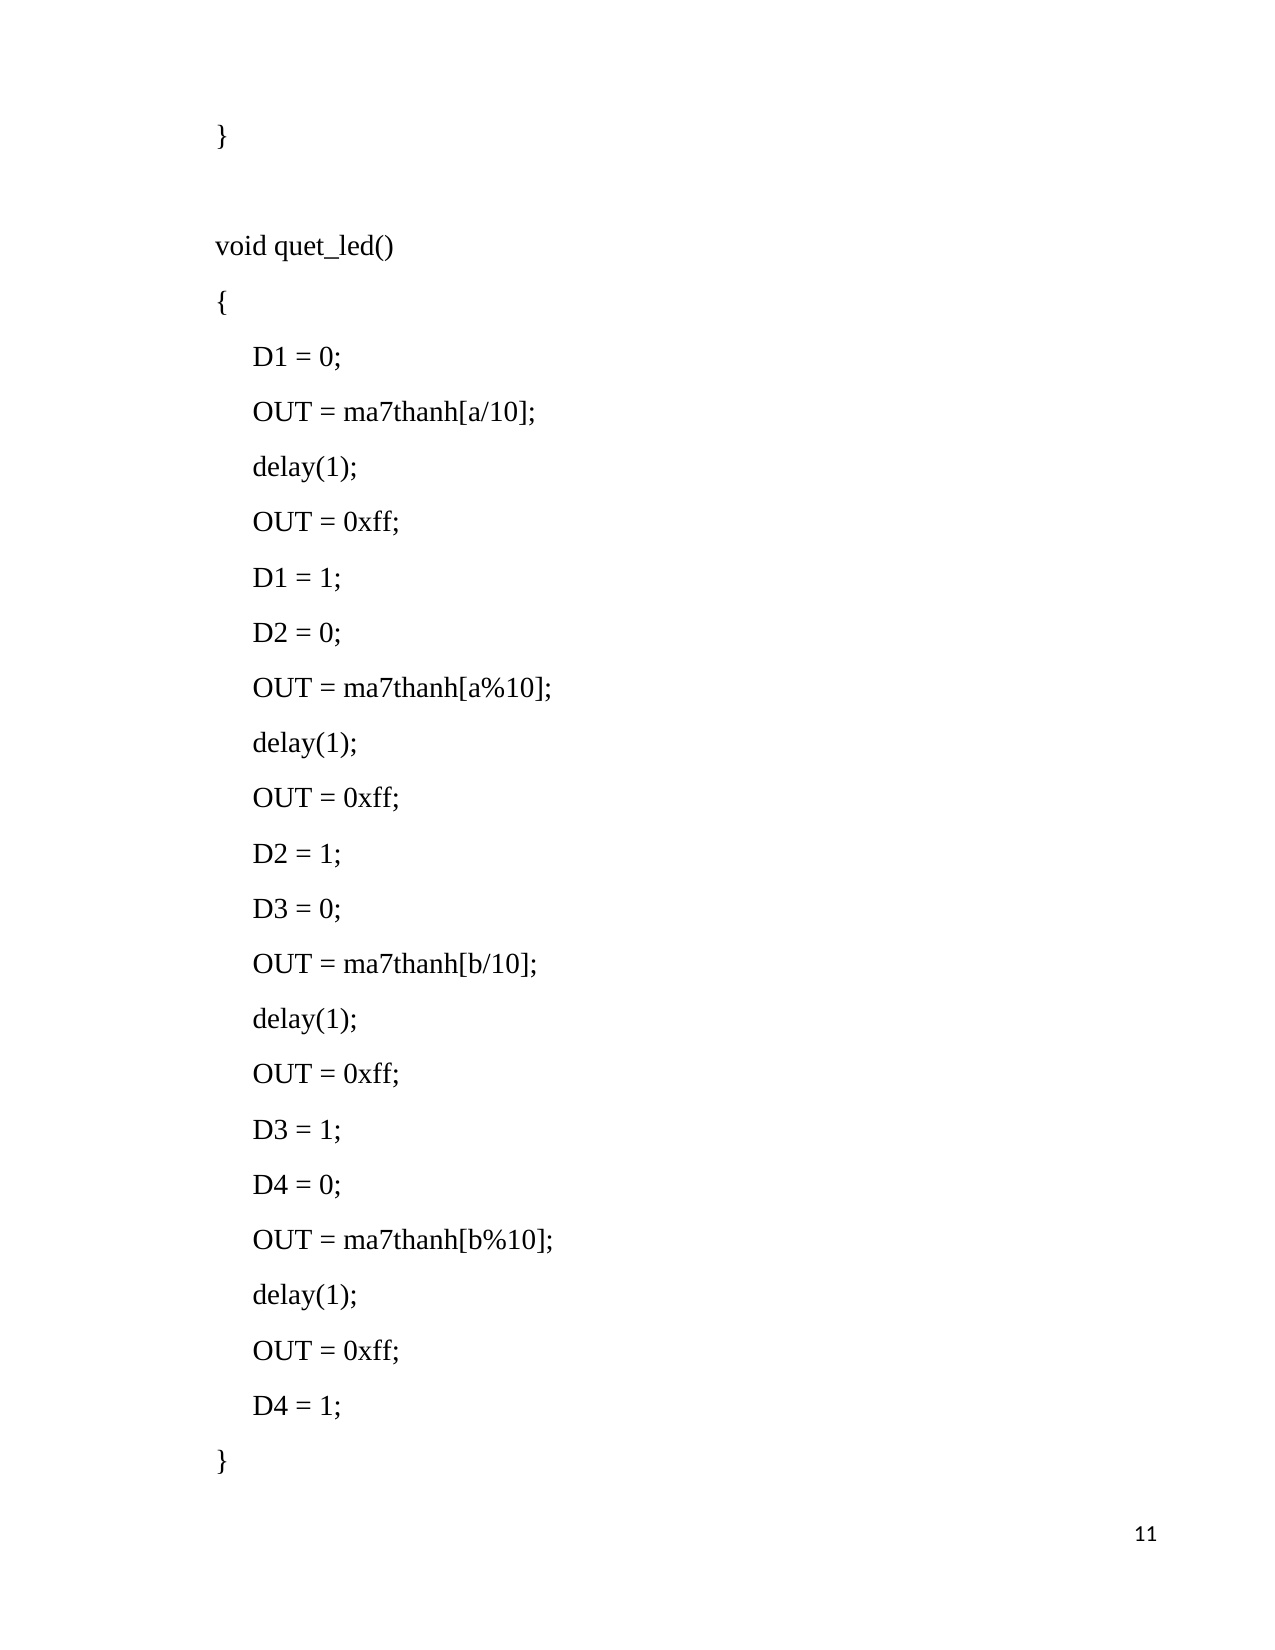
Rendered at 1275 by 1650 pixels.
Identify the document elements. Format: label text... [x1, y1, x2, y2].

text delay(1); [215, 1001, 1157, 1035]
text D1 = 0; [215, 339, 1157, 372]
text D4 = 1; [215, 1388, 1157, 1421]
text } [215, 118, 1157, 152]
text } [215, 1443, 1157, 1477]
text OUT = 0xff; [215, 504, 1157, 538]
text OUT = ma7thanh[a/10]; [215, 394, 1157, 428]
text delay(1); [215, 725, 1157, 759]
text D3 = 0; [215, 891, 1157, 924]
text OUT = 0xff; [215, 781, 1157, 814]
text delay(1); [215, 449, 1157, 483]
text D4 = 0; [215, 1167, 1157, 1201]
text OUT = 0xff; [215, 1057, 1157, 1090]
text OUT = 0xff; [215, 1333, 1157, 1366]
text void quet_led() [215, 228, 1157, 262]
text OUT = ma7thanh[a%10]; [215, 670, 1157, 704]
text D2 = 0; [215, 615, 1157, 648]
text D1 = 1; [215, 560, 1157, 593]
text D3 = 1; [215, 1112, 1157, 1145]
text OUT = ma7thanh[b%10]; [215, 1222, 1157, 1256]
text { [215, 284, 1157, 317]
text OUT = ma7thanh[b/10]; [215, 946, 1157, 980]
text delay(1); [215, 1277, 1157, 1311]
text D2 = 1; [215, 836, 1157, 869]
